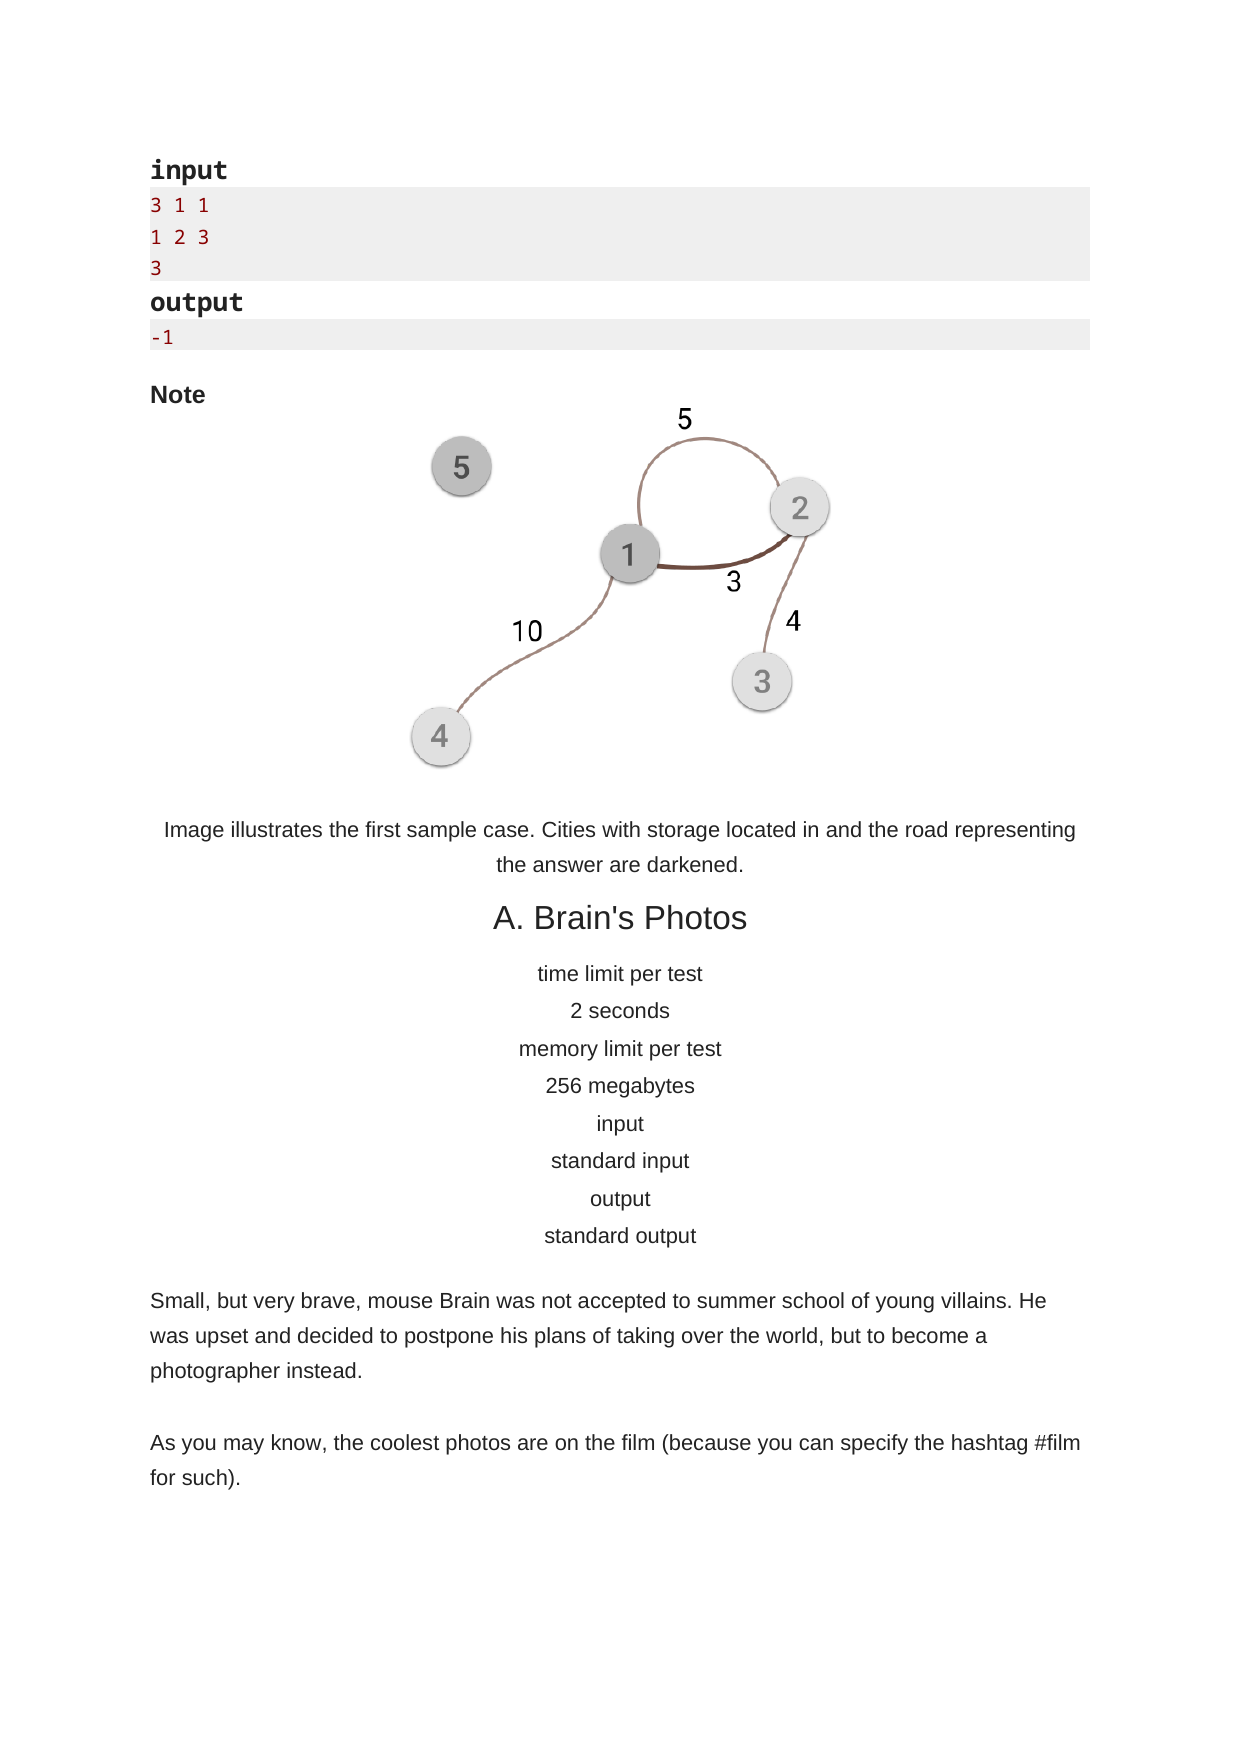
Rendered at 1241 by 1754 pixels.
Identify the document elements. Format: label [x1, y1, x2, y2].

picture [408, 408, 832, 770]
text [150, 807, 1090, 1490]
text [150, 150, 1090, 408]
